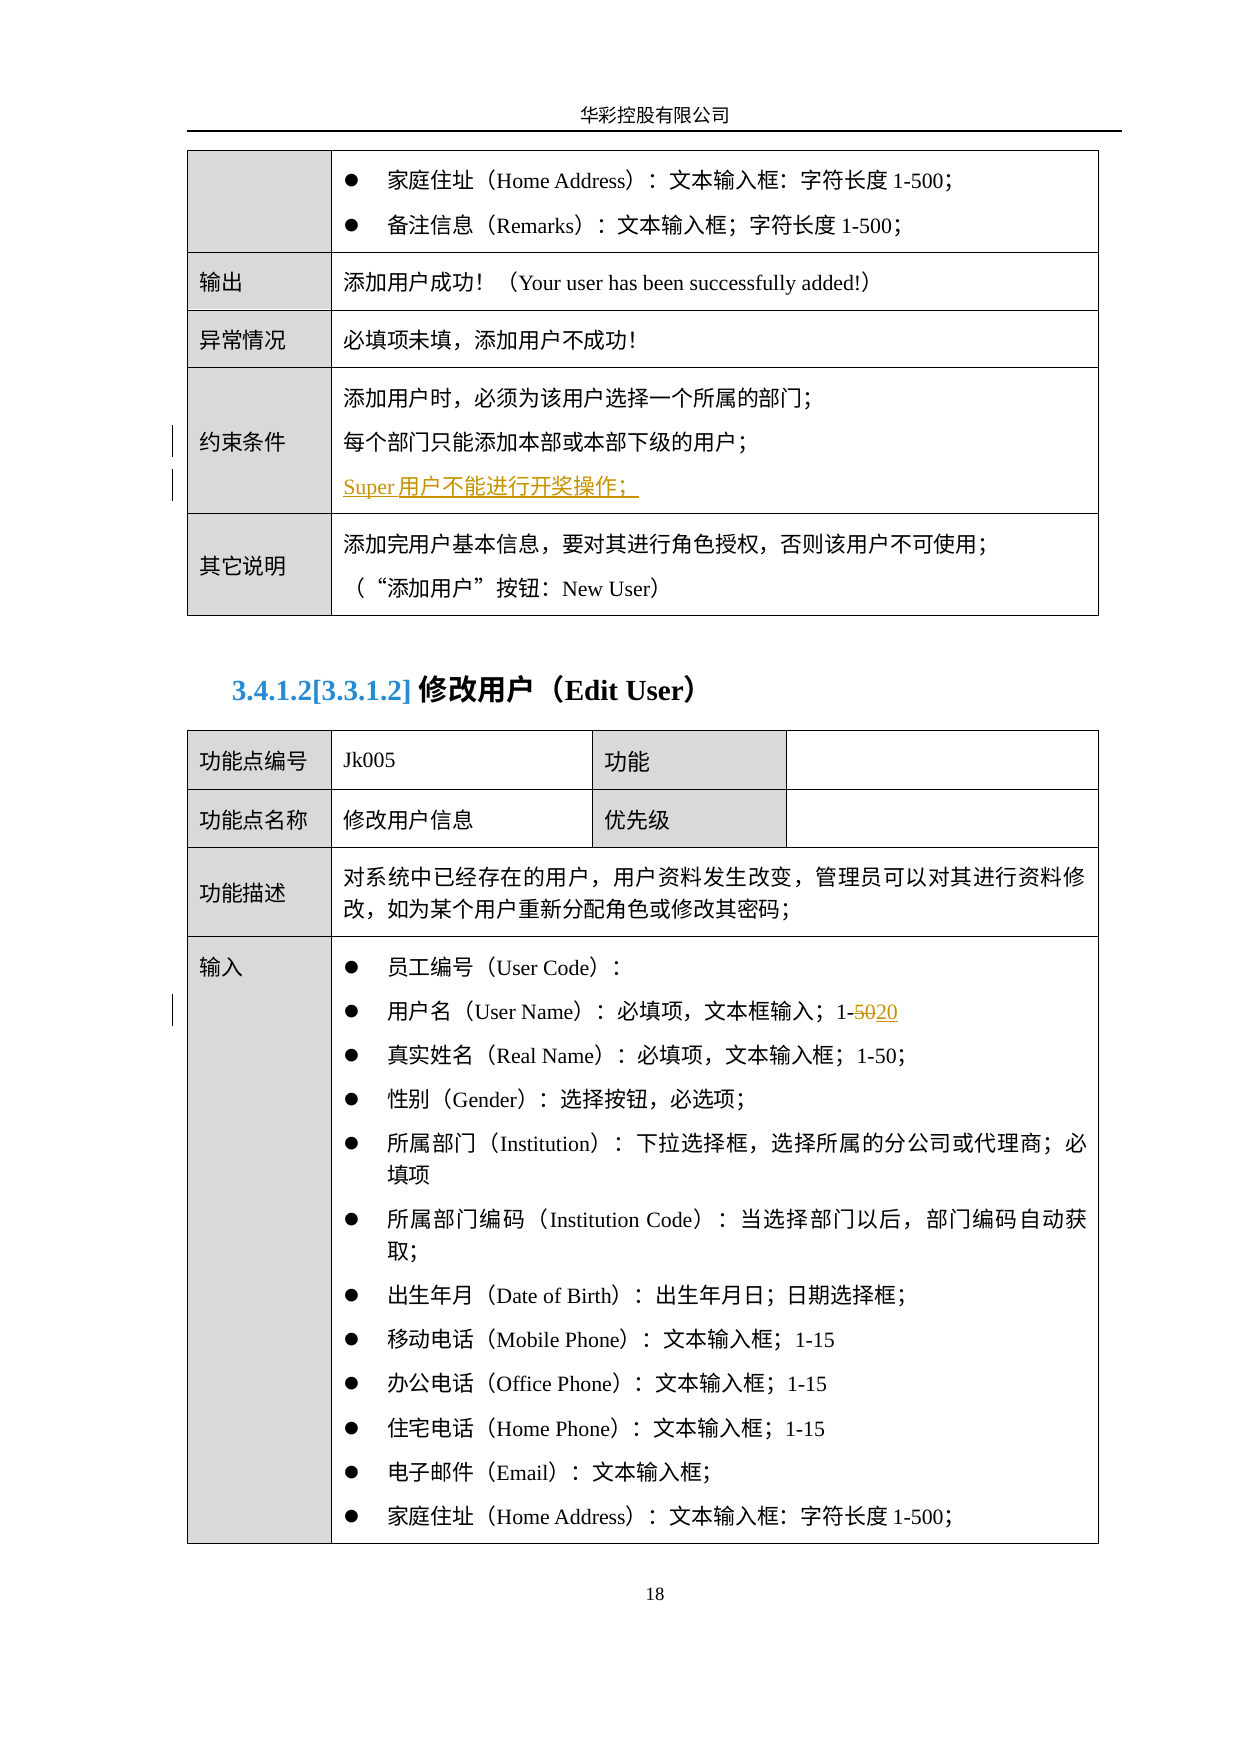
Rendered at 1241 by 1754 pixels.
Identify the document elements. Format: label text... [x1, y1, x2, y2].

table_cell 输入 [188, 151, 331, 252]
table_header 功能点编号 [188, 731, 331, 789]
table_cell 添加完用户基本信息，要对其进行角色授权，否则该用户不可使用； （“添加用户”按钮：New User） [332, 514, 1098, 615]
table_cell 异常情况 [188, 311, 331, 367]
table_cell [787, 790, 1098, 847]
table_cell 输出 [188, 253, 331, 309]
table_cell 对系统中已经存在的用户，用户资料发生改变，管理员可以对其进行资料修改，如为某个用户重新分配角色或修改其密码； [332, 848, 1098, 936]
table_cell 添加用户成功！（Your user has been successfully added!） [332, 253, 1098, 309]
table_cell 输入 [188, 937, 331, 1543]
table_cell 功能描述 [188, 848, 331, 936]
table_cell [332, 151, 1098, 252]
table_cell 添加用户时，必须为该用户选择一个所属的部门； 每个部门只能添加本部或本部下级的用户； [332, 368, 1098, 513]
table_cell 优先级 [593, 790, 786, 847]
table_cell 功能点名称 [188, 790, 331, 847]
table_cell 必填项未填，添加用户不成功！ [332, 311, 1098, 367]
table_header Jk005 [332, 731, 592, 789]
subtitle 修改用户（Edit User） [232, 666, 1240, 709]
table_header [787, 731, 1098, 789]
table_cell 约束条件 [188, 368, 331, 513]
table_cell 其它说明 [188, 514, 331, 615]
table_header 功能 [593, 731, 786, 789]
table_cell 修改用户信息 [332, 790, 592, 847]
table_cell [332, 937, 1098, 1543]
